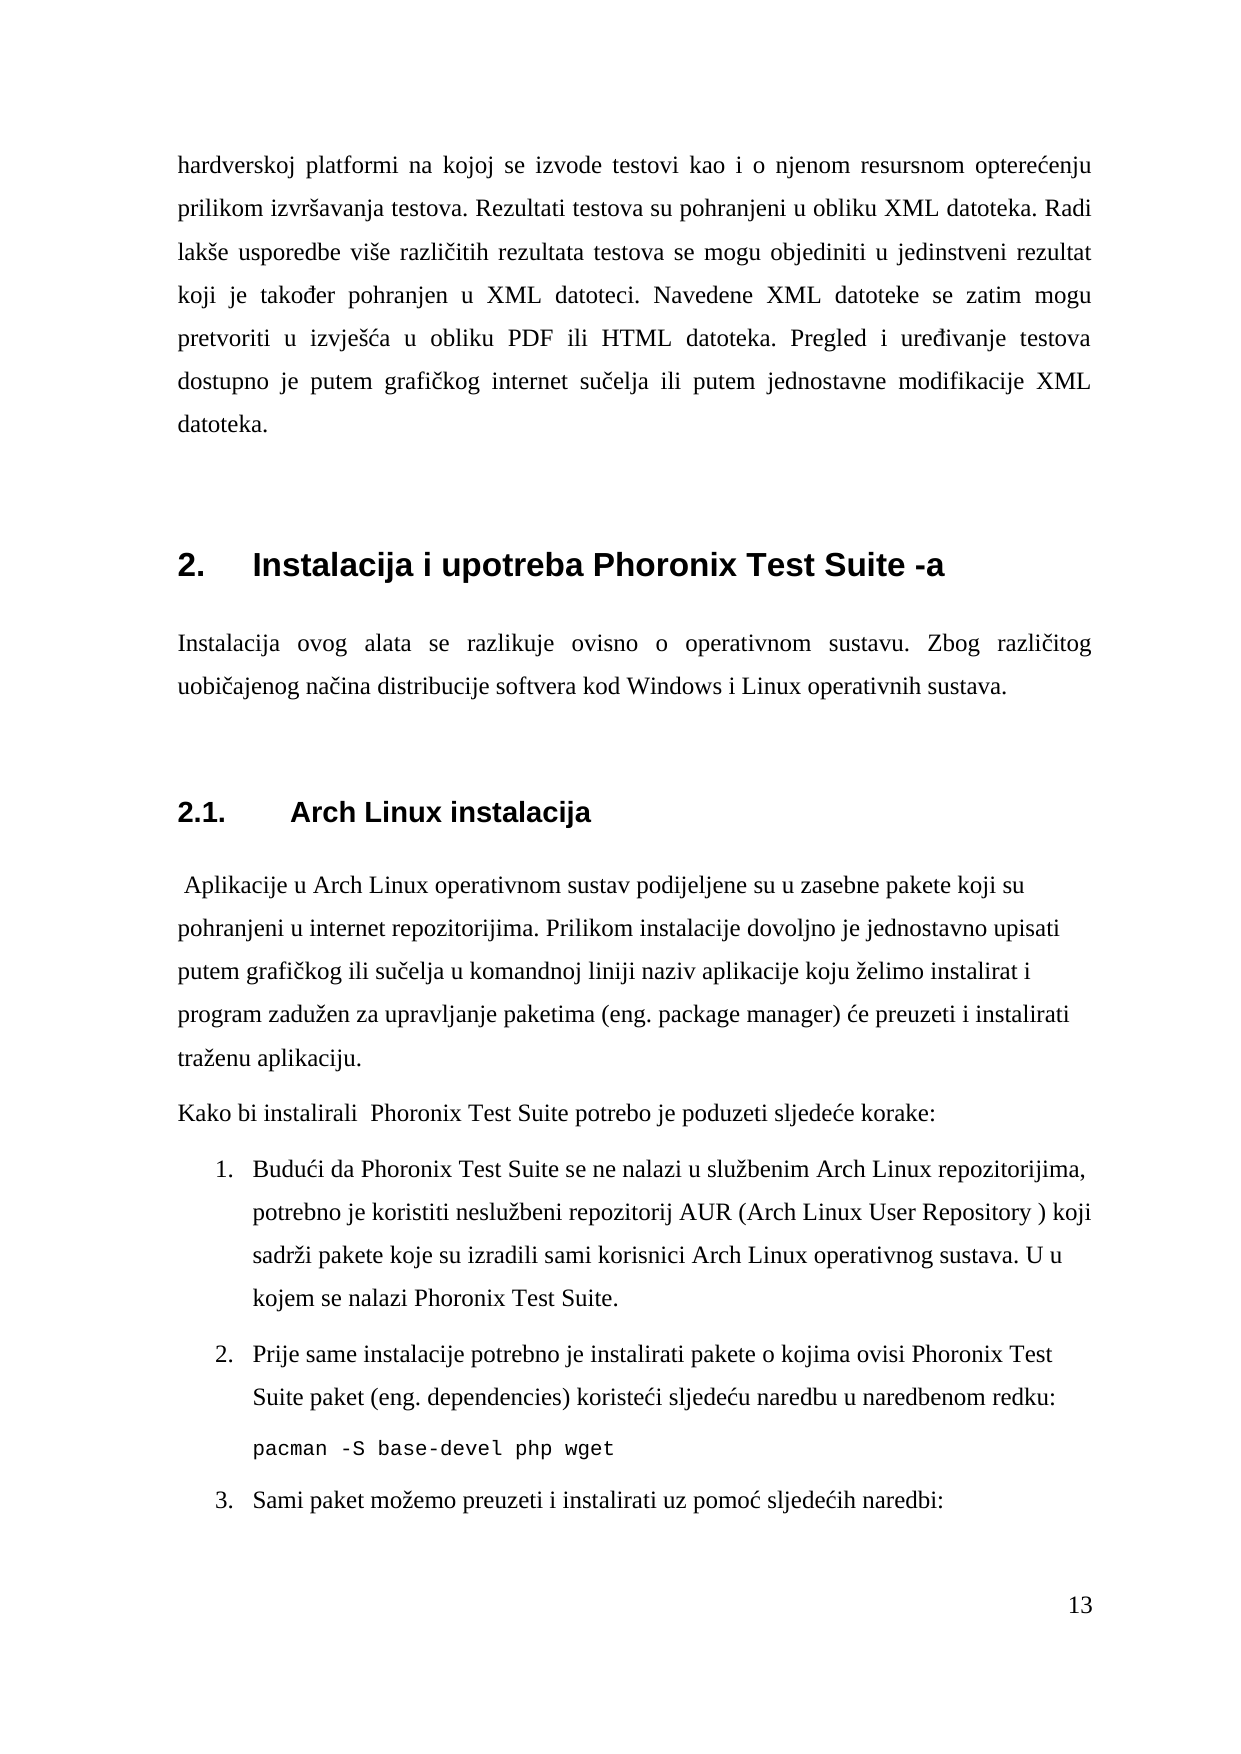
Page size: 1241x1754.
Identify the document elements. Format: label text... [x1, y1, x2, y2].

text Kako bi instalirali Phoronix Test Suite potrebo je poduzeti sljedeće korake: [177, 1098, 1092, 1127]
list Budući da Phoronix Test Suite se ne nalazi u službenim Arch Linux repozitorijima, potrebno je koristiti neslužbeni repozitorij AUR (Arch Linux User Repository ) koji sadrži pakete koje su izradili sami korisnici Arch Linux operativnog sustava. U u kojem se nalazi Phoronix Test Suite. [215, 1154, 1092, 1312]
list Sami paket možemo preuzeti i instalirati uz pomoć sljedećih naredbi: [215, 1486, 1092, 1514]
subtitle Instalacija i upotreba Phoronix Test Suite -a [177, 545, 1092, 584]
list Prije same instalacije potrebno je instalirati pakete o kojima ovisi Phoronix Test Suite paket (eng. dependencies) koristeći sljedeću naredbu u naredbenom redku: [215, 1339, 1092, 1411]
text Aplikacije u Arch Linux operativnom sustav podijeljene su u zasebne pakete koji su pohranjeni u internet repozitorijima. Prilikom instalacije dovoljno je jednostavno upisati putem grafičkog ili sučelja u komandnoj liniji naziv aplikacije koju želimo instalirat i program zadužen za upravljanje paketima (eng. package manager) će preuzeti i instalirati traženu aplikaciju. [177, 870, 1092, 1071]
list pacman -S base-devel php wget [252, 1438, 1092, 1461]
subtitle Arch Linux instalacija [177, 795, 1092, 828]
text Instalacija ovog alata se razlikuje ovisno o operativnom sustavu. Zbog različitog uobičajenog načina distribucije softvera kod Windows i Linux operativnih sustava. [177, 628, 1092, 700]
